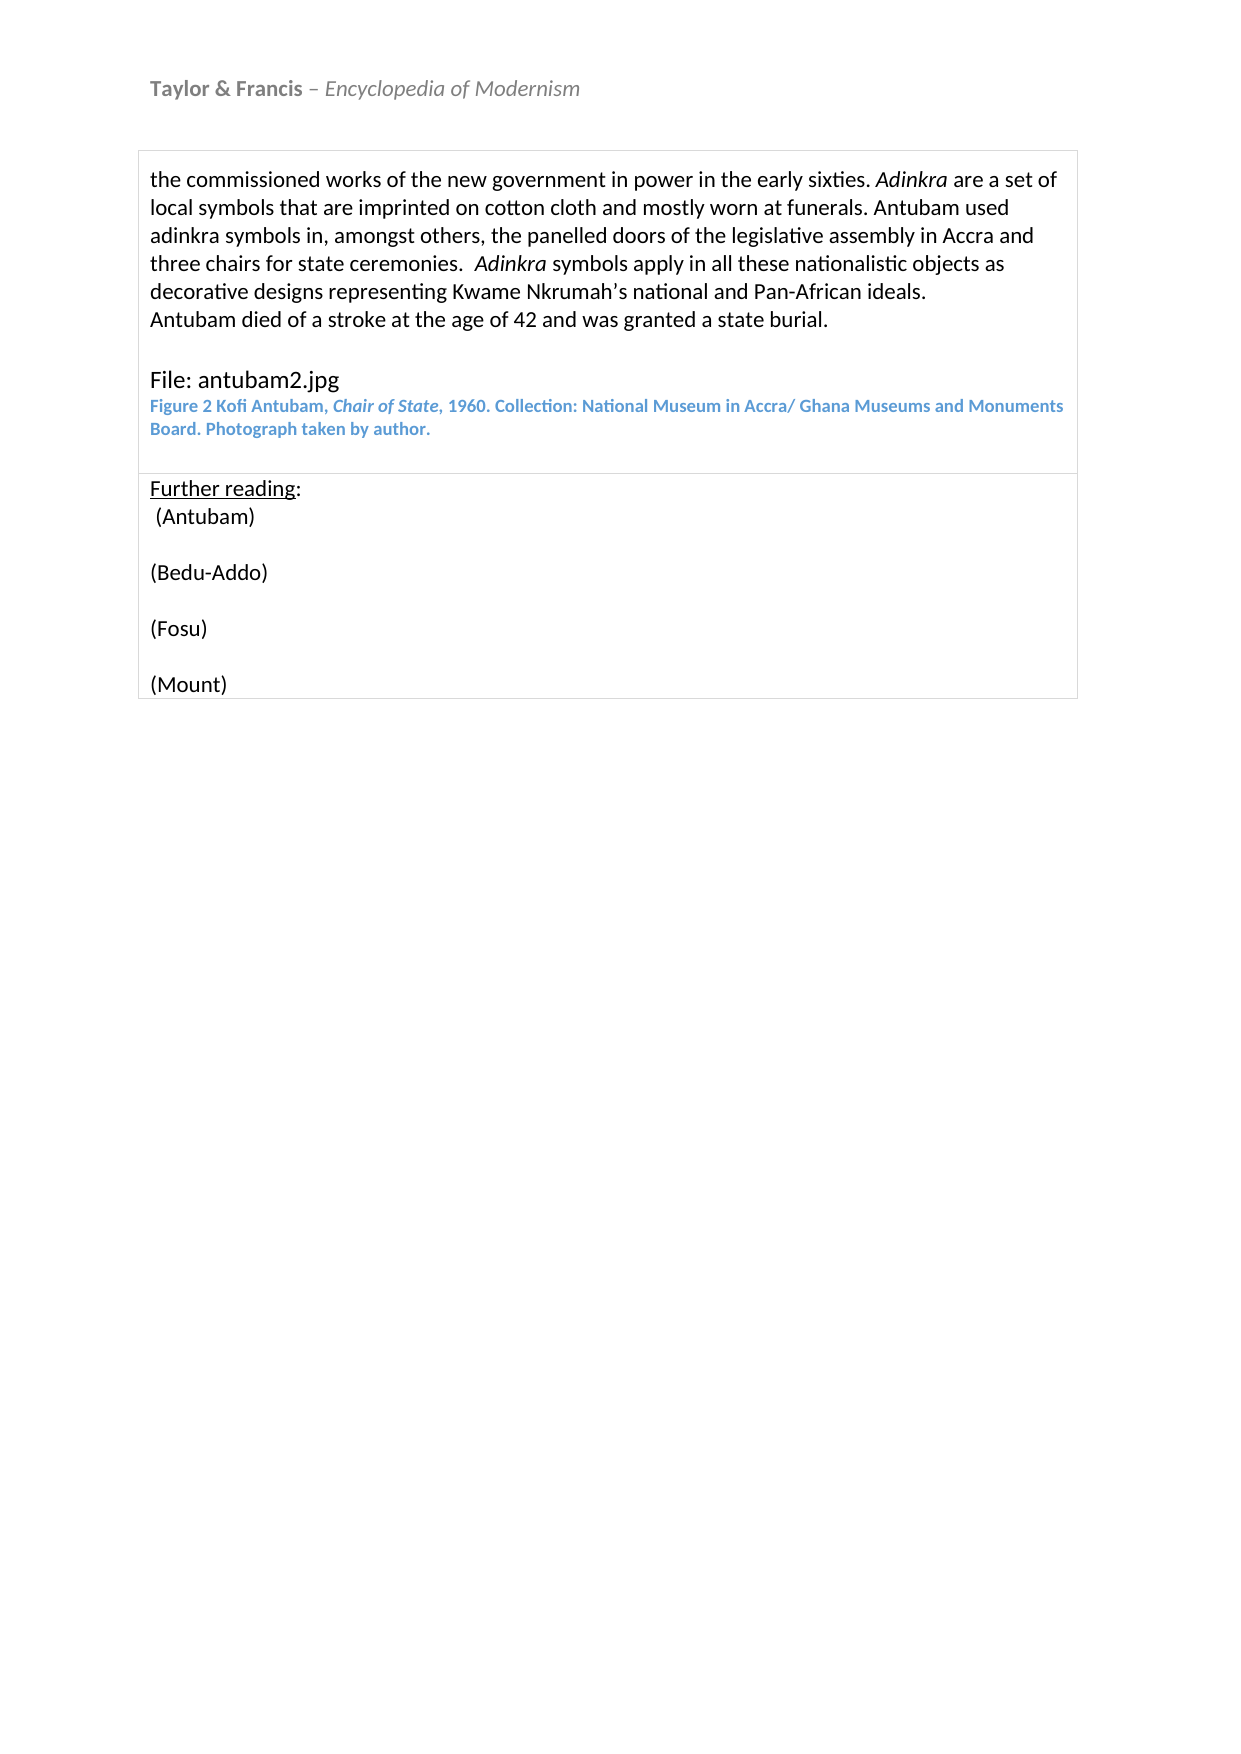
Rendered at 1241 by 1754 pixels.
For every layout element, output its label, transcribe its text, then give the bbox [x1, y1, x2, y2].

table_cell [139, 151, 1077, 473]
table_cell Further reading: [139, 474, 1077, 698]
